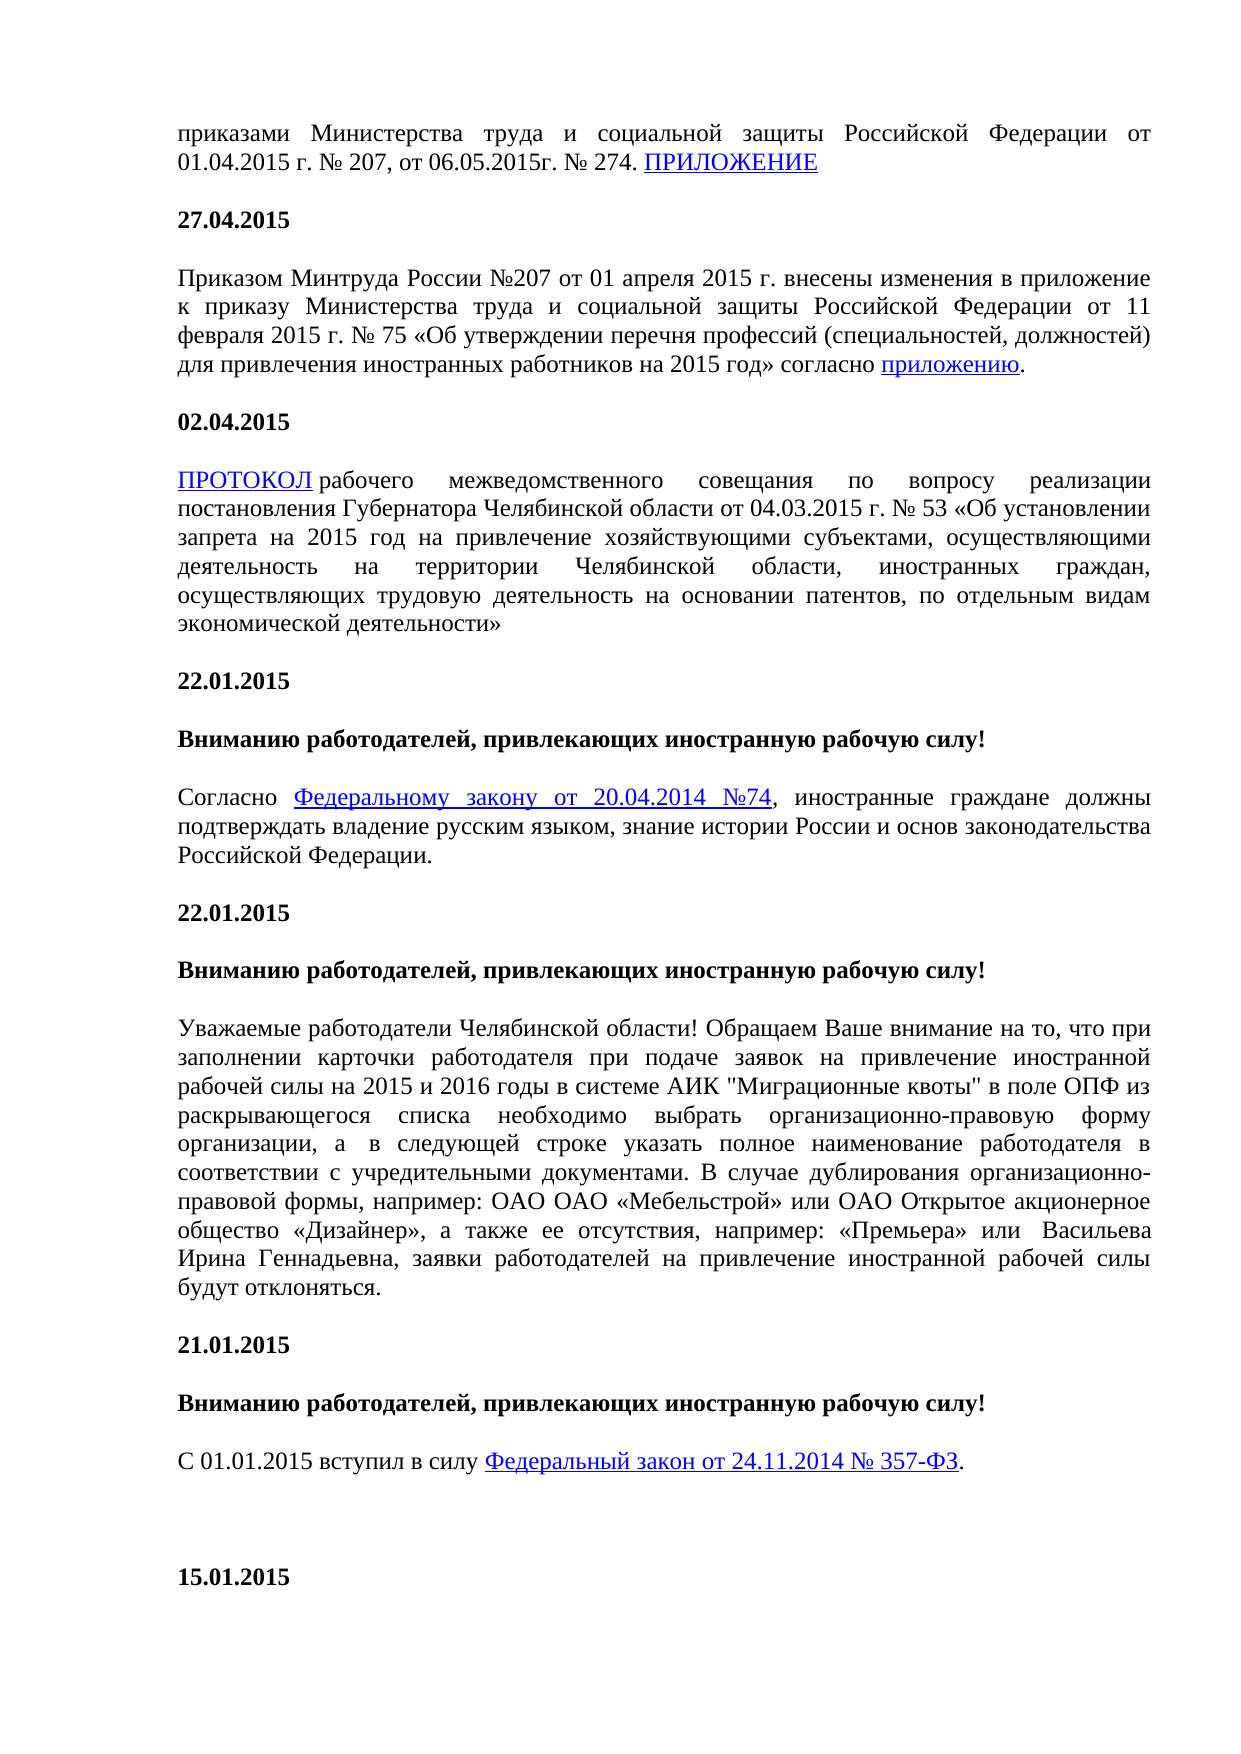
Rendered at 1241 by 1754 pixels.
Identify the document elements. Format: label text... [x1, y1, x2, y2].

text Вниманию работодателей, привлекающих иностранную рабочую силу! [177, 724, 1152, 753]
text 15.01.2015 [177, 1562, 1152, 1591]
text Согласно Федеральному закону от 20.04.2014 №74, иностранные граждане должны подтверждать владение русским языком, знание истории России и основ законодательства Российской Федерации. [177, 782, 1152, 868]
text Уважаемые работодатели Челябинской области! Обращаем Ваше внимание на то, что при заполнении карточки работодателя при подаче заявок на привлечение иностранной рабочей силы на 2015 и 2016 годы в системе АИК "Миграционные квоты" в поле ОПФ из раскрывающегося списка необходимо выбрать организационно-правовую форму организации, а в следующей строке указать полное наименование работодателя в соответствии с учредительными документами. В случае дублирования организационно-правовой формы, например: ОАО ОАО «Мебельстрой» или ОАО Открытое акционерное общество «Дизайнер», а также ее отсутствия, например: «Премьера» или Васильева Ирина Геннадьевна, заявки работодателей на привлечение иностранной рабочей силы будут отклоняться. [177, 1013, 1152, 1301]
text С 01.01.2015 вступил в силу Федеральный закон от 24.11.2014 № 357-ФЗ. [177, 1446, 1152, 1475]
text 02.04.2015 [177, 407, 1152, 436]
text Вниманию работодателей, привлекающих иностранную рабочую силу! [177, 956, 1152, 984]
text ПРОТОКОЛ рабочего межведомственного совещания по вопросу реализации постановления Губернатора Челябинской области от 04.03.2015 г. № 53 «Об установлении запрета на 2015 год на привлечение хозяйствующими субъектами, осуществляющими деятельность на территории Челябинской области, иностранных граждан, осуществляющих трудовую деятельность на основании патентов, по отдельным видам экономической деятельности» [177, 465, 1152, 637]
text 27.04.2015 [177, 205, 1152, 233]
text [177, 1388, 1152, 1417]
text 21.01.2015 [177, 1330, 1152, 1359]
text 22.01.2015 [177, 666, 1152, 695]
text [177, 118, 1152, 176]
text Приказом Минтруда России №207 от 01 апреля 2015 г. внесены изменения в приложение к приказу Министерства труда и социальной защиты Российской Федерации от 11 февраля 2015 г. № 75 «Об утверждении перечня профессий (специальностей, должностей) для привлечения иностранных работников на 2015 год» согласно приложению. [177, 263, 1152, 378]
text 22.01.2015 [177, 898, 1152, 926]
